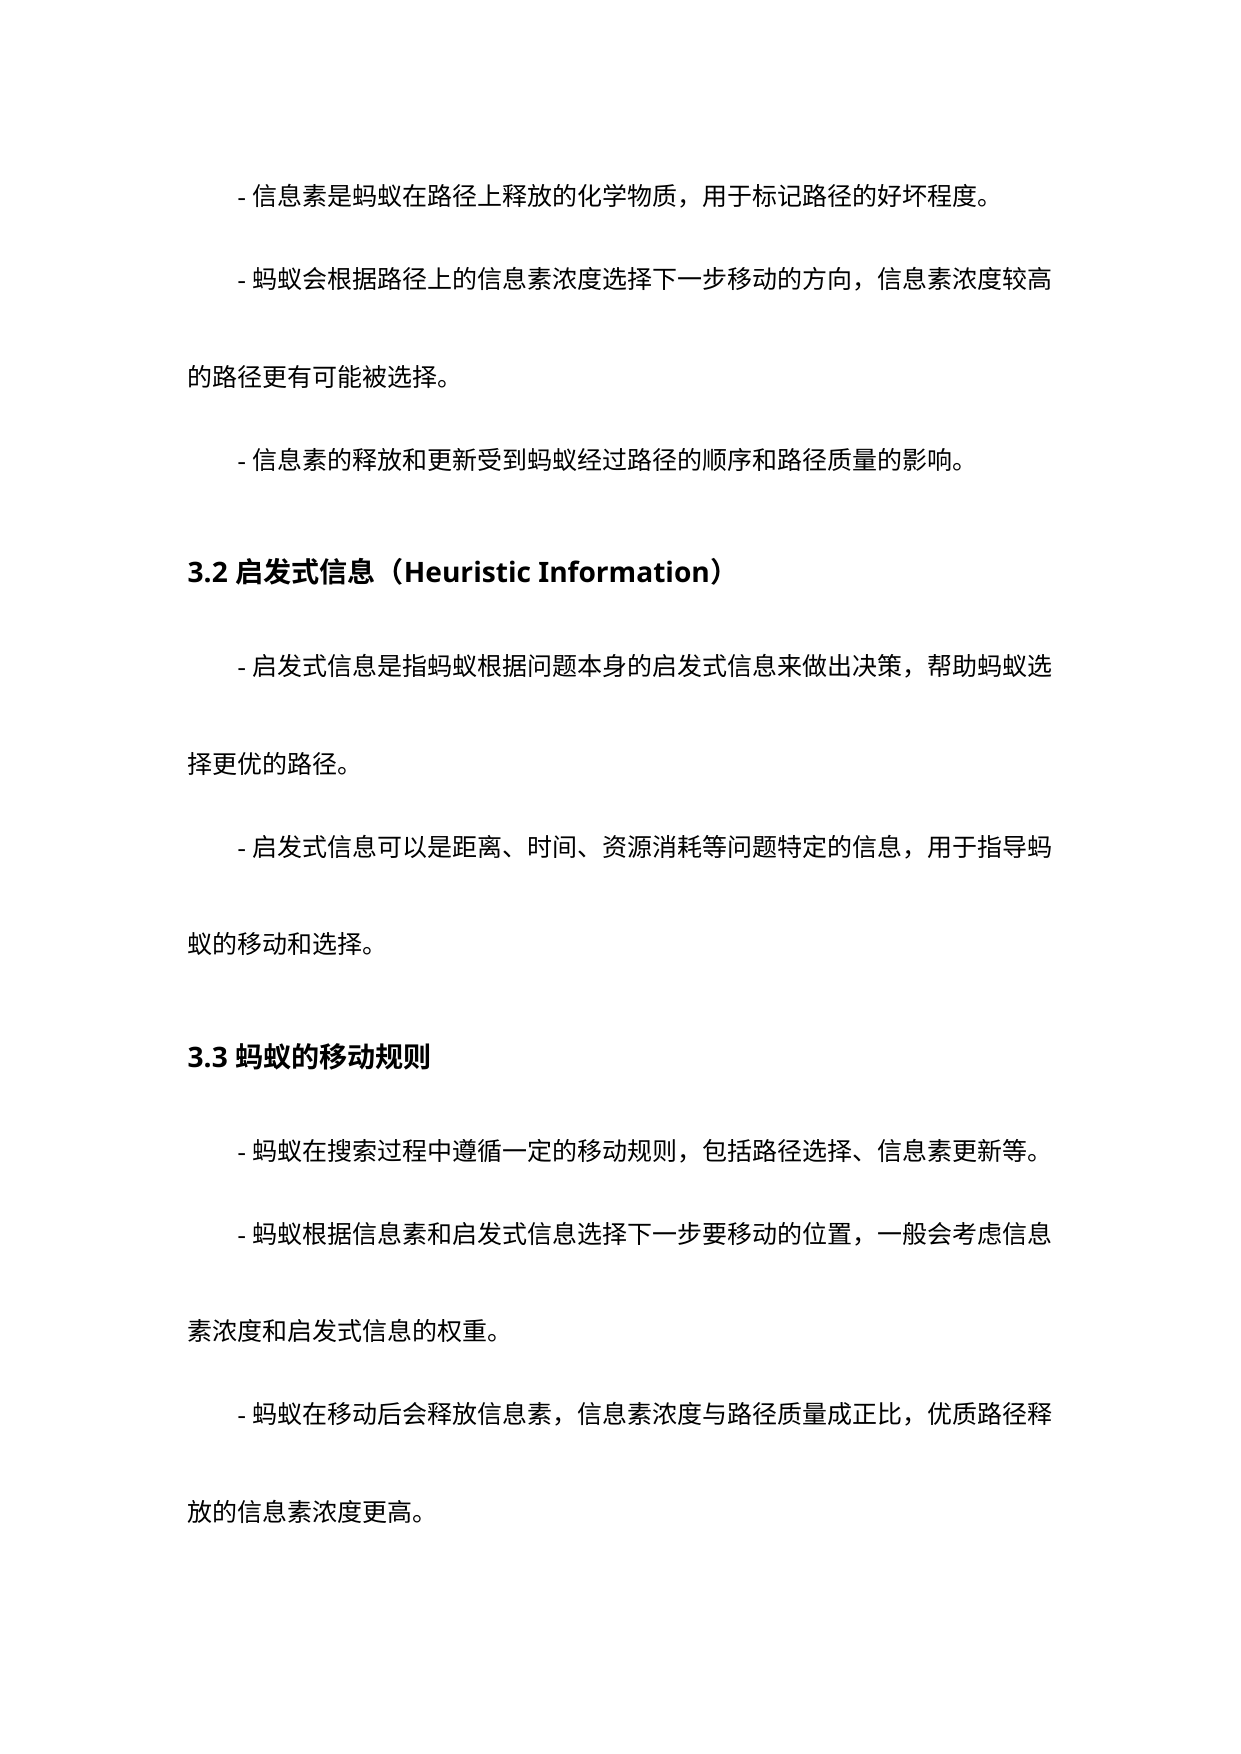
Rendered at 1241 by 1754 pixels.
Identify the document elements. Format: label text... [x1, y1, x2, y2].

text - 蚂蚁在搜索过程中遵循一定的移动规则，包括路径选择、信息素更新等。 [187, 1117, 1053, 1182]
subtitle 3.3 蚂蚁的移动规则 [187, 1023, 1053, 1088]
text - 蚂蚁根据信息素和启发式信息选择下一步要移动的位置，一般会考虑信息素浓度和启发式信息的权重。 [187, 1200, 1053, 1362]
text - 信息素的释放和更新受到蚂蚁经过路径的顺序和路径质量的影响。 [187, 426, 1053, 491]
subtitle 3.2 启发式信息（Heuristic Information） [187, 538, 1053, 603]
text - 蚂蚁会根据路径上的信息素浓度选择下一步移动的方向，信息素浓度较高的路径更有可能被选择。 [187, 245, 1053, 408]
text - 信息素是蚂蚁在路径上释放的化学物质，用于标记路径的好坏程度。 [187, 162, 1053, 227]
text - 蚂蚁在移动后会释放信息素，信息素浓度与路径质量成正比，优质路径释放的信息素浓度更高。 [187, 1381, 1053, 1543]
text - 启发式信息可以是距离、时间、资源消耗等问题特定的信息，用于指导蚂蚁的移动和选择。 [187, 813, 1053, 975]
text - 启发式信息是指蚂蚁根据问题本身的启发式信息来做出决策，帮助蚂蚁选择更优的路径。 [187, 632, 1053, 795]
